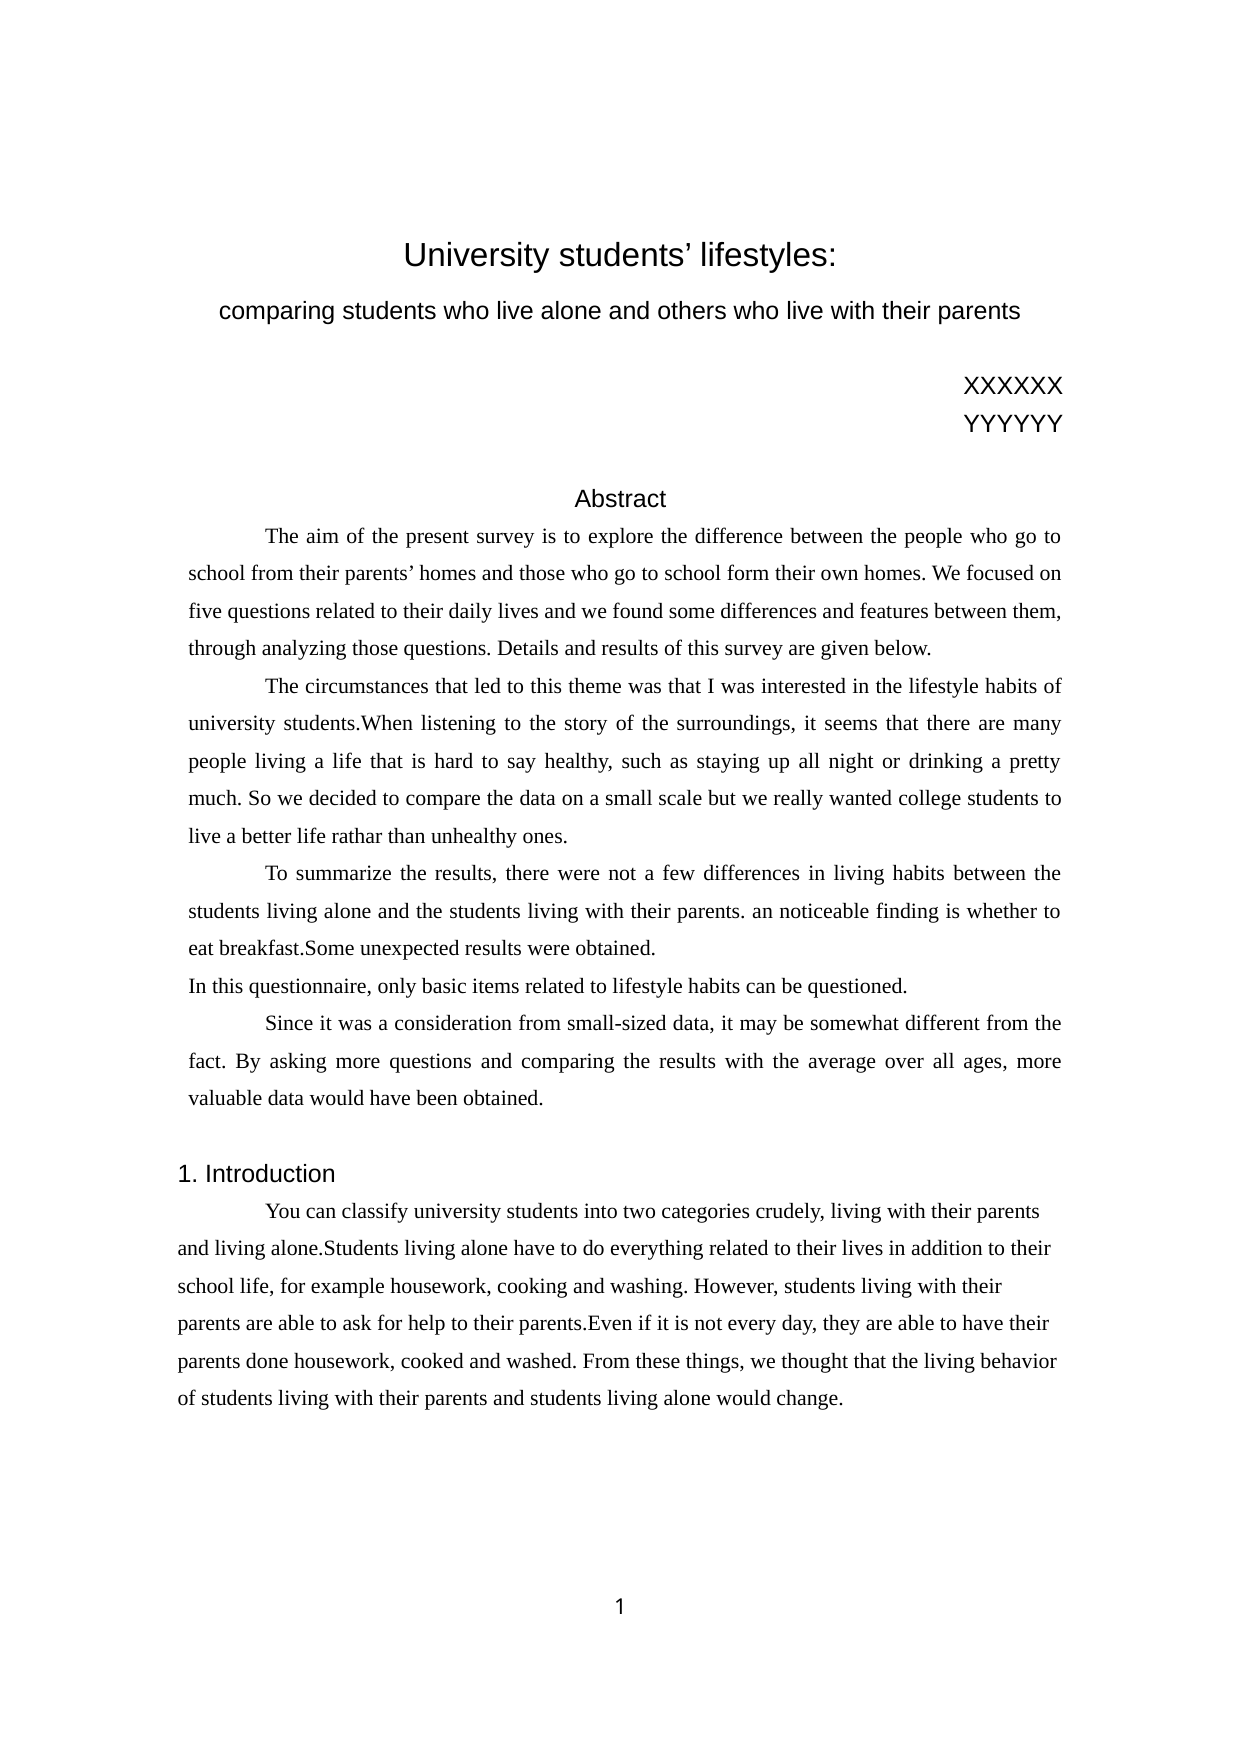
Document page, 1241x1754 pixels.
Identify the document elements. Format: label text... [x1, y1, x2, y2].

text In this questionnaire, only basic items related to lifestyle habits can be questioned. [188, 967, 1063, 1004]
text comparing students who live alone and others who live with their parents [177, 292, 1063, 329]
text XXXXXX [177, 367, 1063, 404]
text 1. Introduction [177, 1154, 1063, 1192]
text The circumstances that led to this theme was that I was interested in the lifestyle habits of university students.When listening to the story of the surroundings, it seems that there are many people living a life that is hard to say healthy, such as staying up all night or drinking a pretty much. So we decided to compare the data on a small scale but we really wanted college students to live a better life rathar than unhealthy ones. [188, 667, 1063, 854]
text You can classify university students into two categories crudely, living with their parents and living alone.Students living alone have to do everything related to their lives in addition to their school life, for example housework, cooking and washing. However, students living with their parents are able to ask for help to their parents.Even if it is not every day, they are able to have their parents done housework, cooked and washed. From these things, we thought that the living behavior of students living with their parents and students living alone would change. [177, 1192, 1063, 1417]
text The aim of the present survey is to explore the difference between the people who go to school from their parents’ homes and those who go to school form their own homes. We focused on five questions related to their daily lives and we found some differences and features between them, through analyzing those questions. Details and results of this survey are given below. [188, 517, 1063, 667]
text University students’ lifestyles: [177, 217, 1063, 292]
text Since it was a consideration from small-sized data, it may be somewhat different from the fact. By asking more questions and comparing the results with the average over all ages, more valuable data would have been obtained. [188, 1004, 1063, 1117]
text Abstract [177, 479, 1063, 517]
text To summarize the results, there were not a few differences in living habits between the students living alone and the students living with their parents. an noticeable finding is whether to eat breakfast.Some unexpected results were obtained. [188, 854, 1063, 967]
text YYYYYY [177, 404, 1063, 442]
